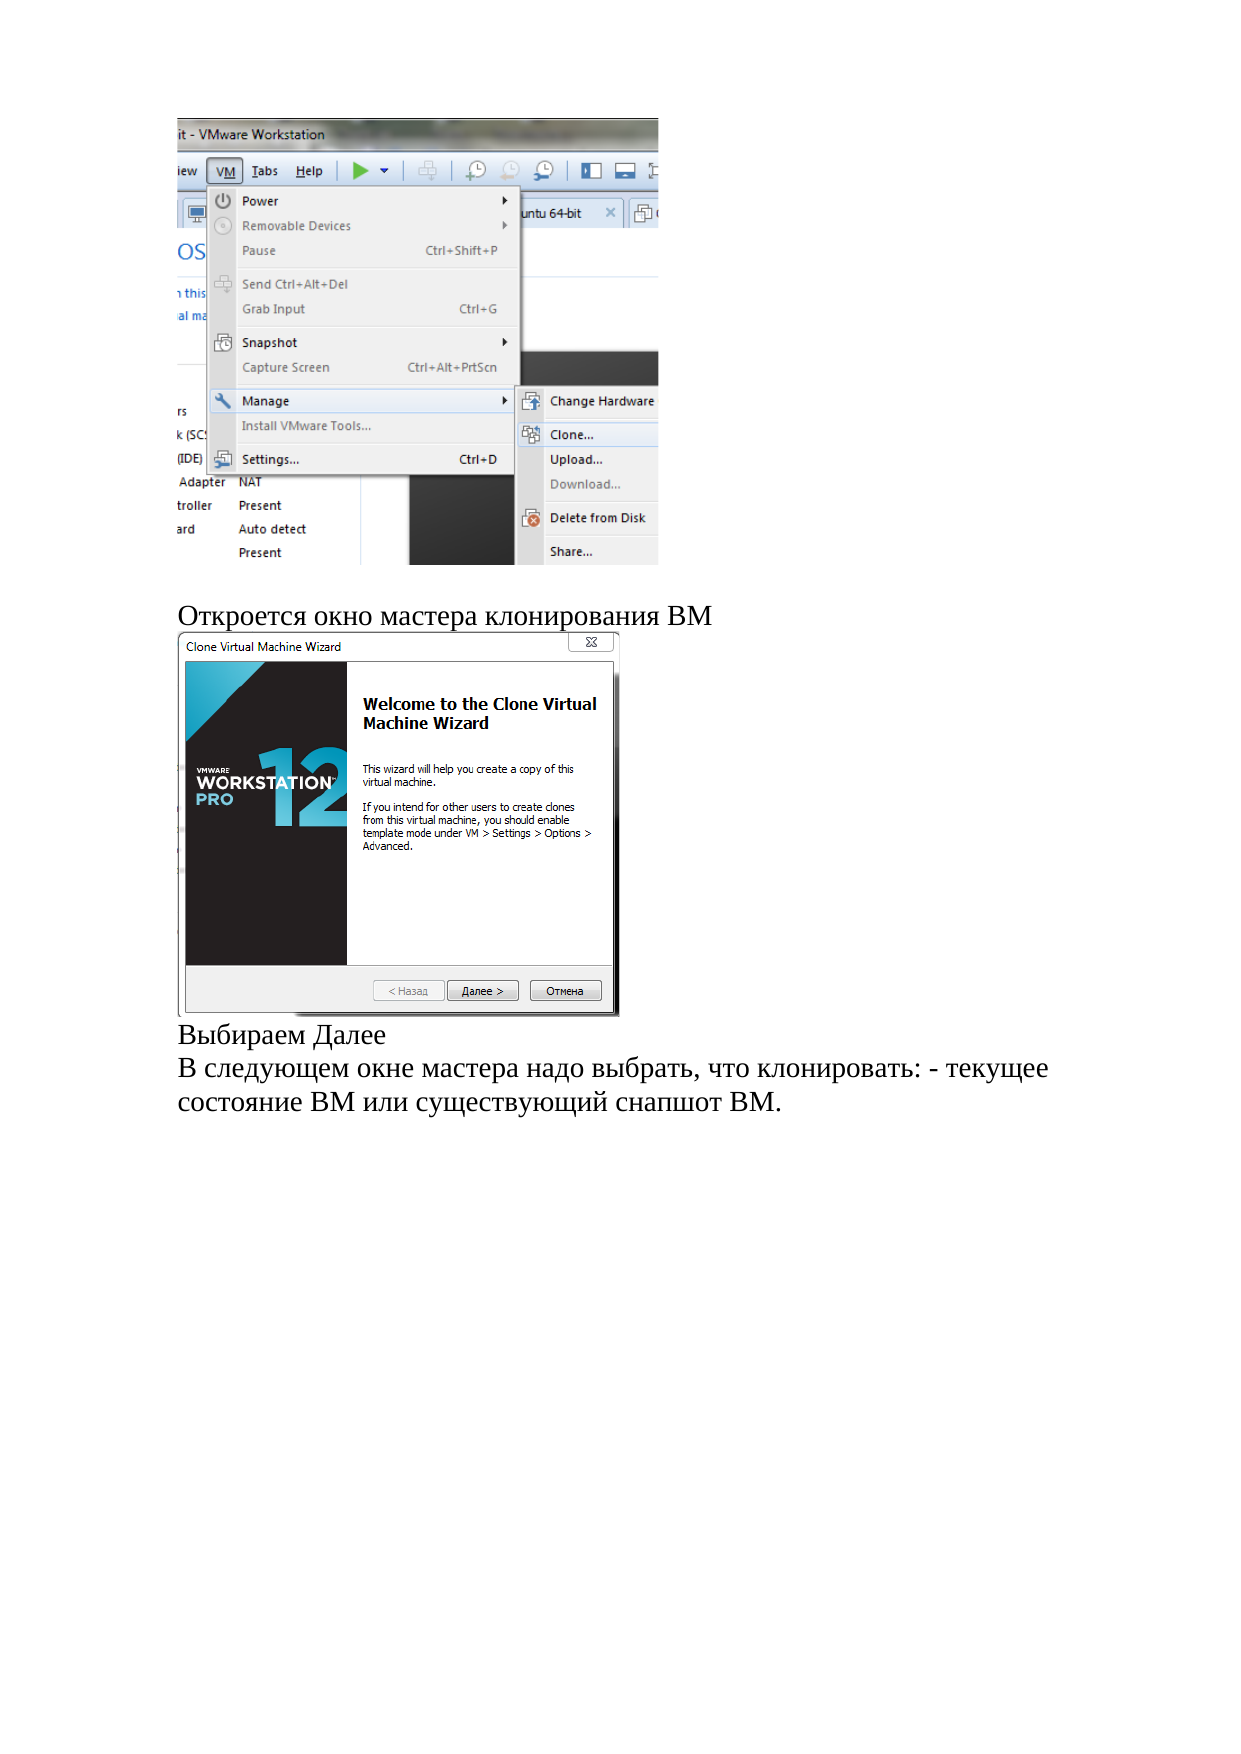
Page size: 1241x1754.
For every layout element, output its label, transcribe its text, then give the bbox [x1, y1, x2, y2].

picture [177, 118, 659, 565]
picture [177, 631, 620, 1017]
text Выбираем Далее [177, 1017, 1152, 1051]
text Откроется окно мастера клонирования ВМ [177, 598, 1152, 631]
text В следующем окне мастера надо выбрать, что клонировать: - текущее состояние ВМ или существующий снапшот ВМ. [177, 1051, 1152, 1118]
